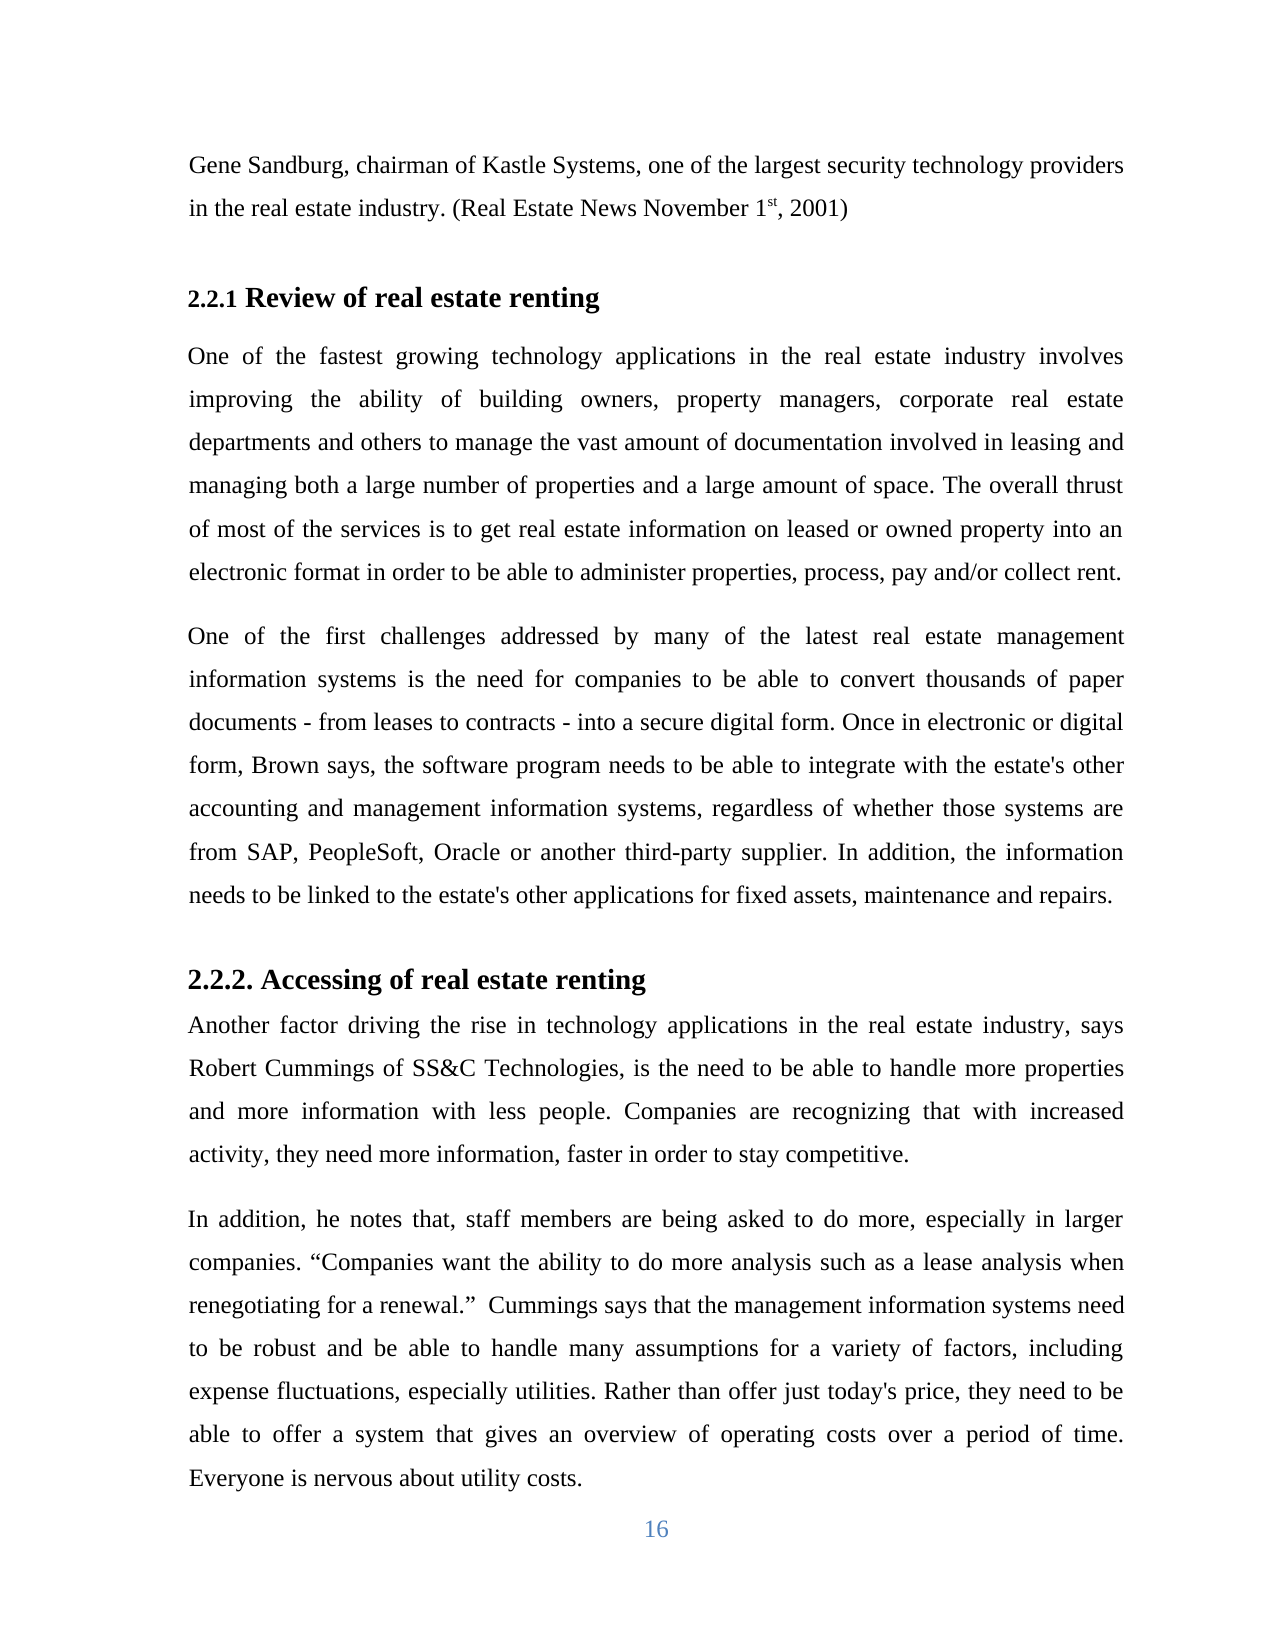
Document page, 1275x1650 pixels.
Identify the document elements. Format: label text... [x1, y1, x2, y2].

text In addition, he notes that, staff members are being asked to do more, especially in larger companies. “Companies want the ability to do more analysis such as a lease analysis when renegotiating for a renewal.” Cummings says that the management information systems need to be robust and be able to handle many assumptions for a variety of factors, including expense fluctuations, especially utilities. Rather than offer just today's price, they need to be able to offer a system that gives an overview of operating costs over a period of time. Everyone is nervous about utility costs. [187, 1204, 1125, 1491]
text Another factor driving the rise in technology applications in the real estate industry, says Robert Cummings of SS&C Technologies, is the need to be able to handle more properties and more information with less people. Companies are recognizing that with increased activity, they need more information, faster in order to stay competitive. [187, 1010, 1125, 1168]
text One of the fastest growing technology applications in the real estate industry involves improving the ability of building owners, property managers, corporate real estate departments and others to manage the vast amount of documentation involved in leasing and managing both a large number of properties and a large amount of space. The overall thrust of most of the services is to get real estate information on leased or owned property into an electronic format in order to be able to administer properties, process, pay and/or collect rent. [187, 341, 1125, 586]
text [187, 150, 1125, 222]
subtitle 2.2.1 Review of real estate renting [187, 280, 1124, 314]
subtitle 2.2.2. Accessing of real estate renting [187, 962, 1124, 996]
text One of the first challenges addressed by many of the latest real estate management information systems is the need for companies to be able to convert thousands of paper documents - from leases to contracts - into a secure digital form. Once in electronic or digital form, Brown says, the software program needs to be able to integrate with the estate's other accounting and management information systems, regardless of whether those systems are from SAP, PeopleSoft, Oracle or another third-party supplier. In addition, the information needs to be linked to the estate's other applications for fixed assets, maintenance and repairs. [187, 621, 1125, 908]
